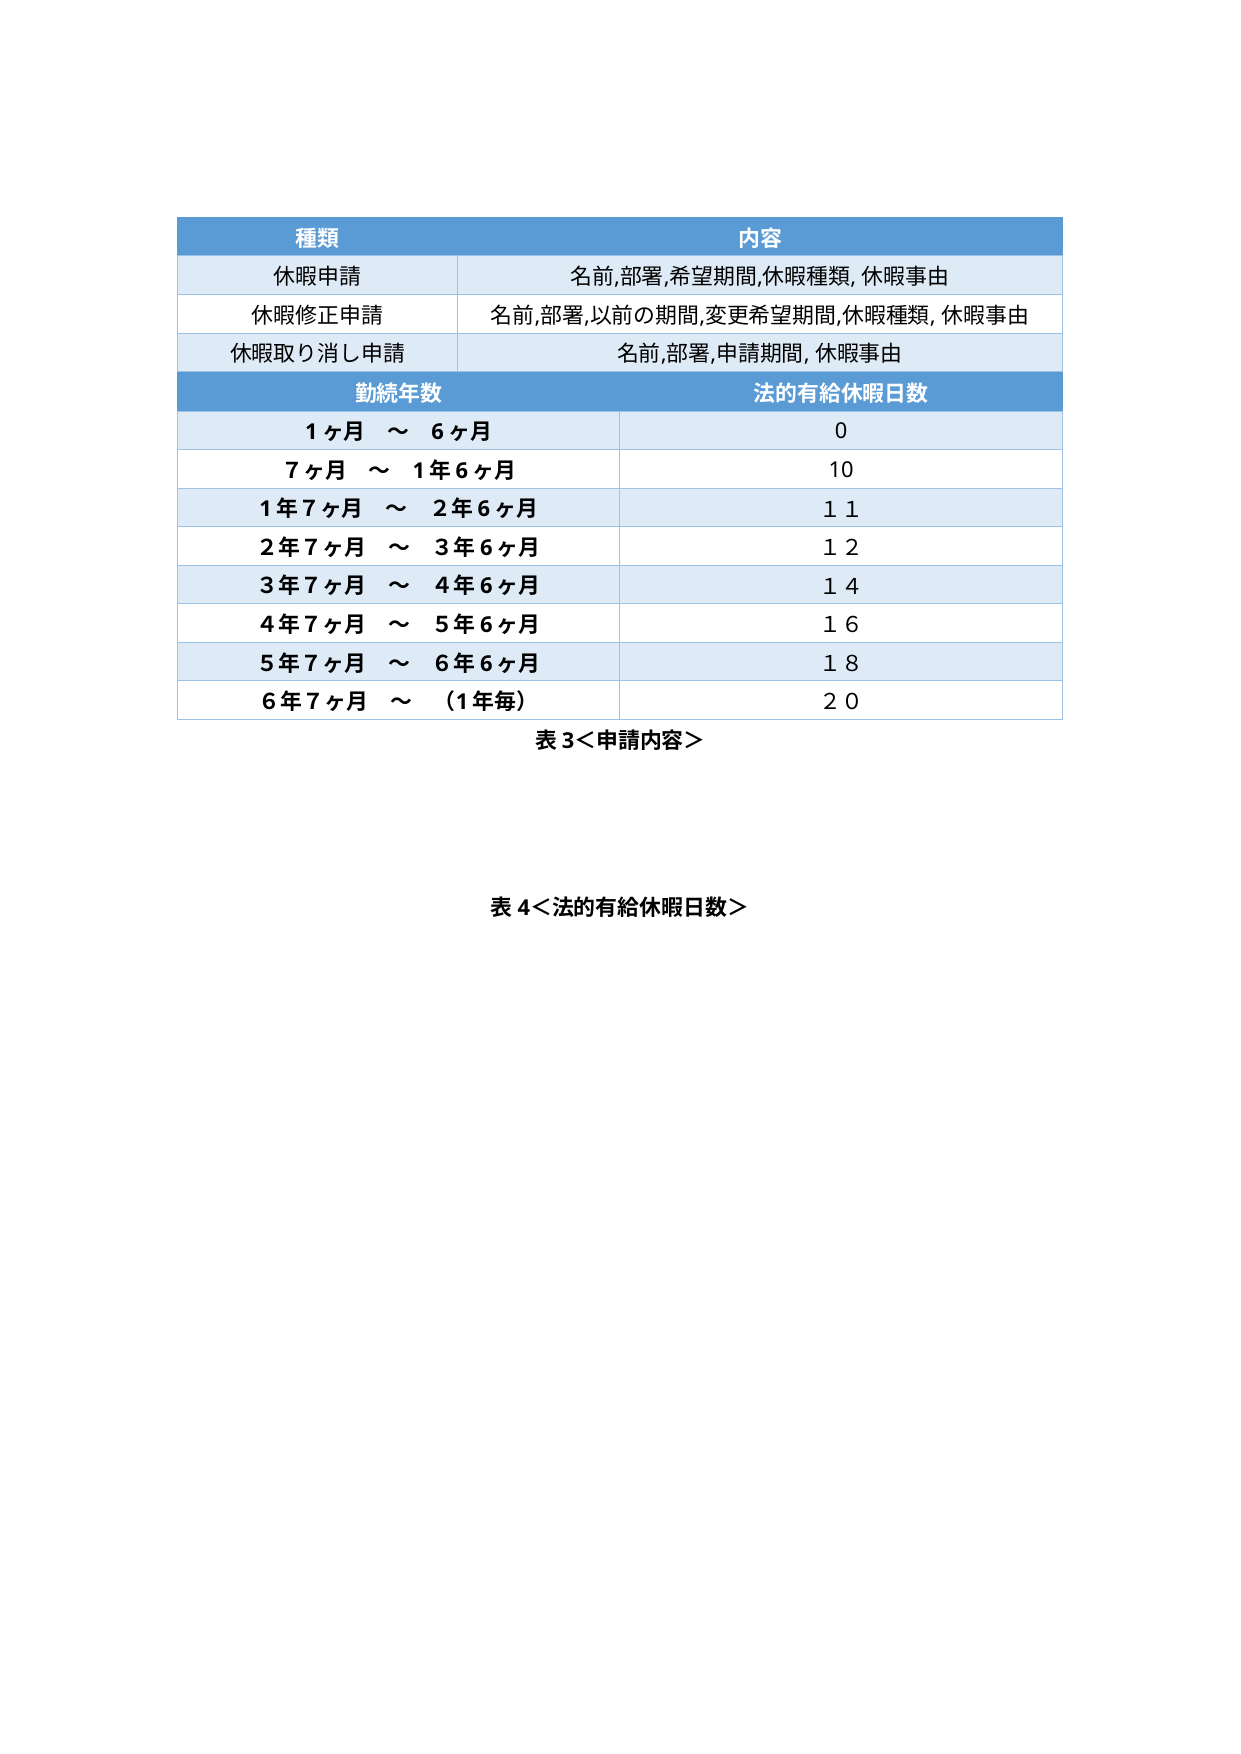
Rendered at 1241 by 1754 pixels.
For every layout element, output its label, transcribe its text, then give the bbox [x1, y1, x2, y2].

text 表 4＜法的有給休暇日数＞ [178, 890, 1061, 922]
table_cell 0 [620, 412, 1062, 449]
table_cell ５年７ヶ月 ～ ６年6ヶ月 [178, 643, 619, 680]
table_cell ２年７ヶ月 ～ ３年6ヶ月 [178, 527, 619, 565]
table_cell 休暇取り消し申請 [178, 334, 457, 371]
table_cell 名前,部署,申請期間, 休暇事由 [458, 334, 1062, 371]
text 表 3＜申請内容＞ [177, 720, 1063, 757]
table_cell 名前,部署,以前の期間,変更希望期間,休暇種類, 休暇事由 [458, 295, 1062, 332]
table_cell １４ [620, 566, 1062, 603]
table_cell 休暇修正申請 [178, 295, 457, 332]
table_cell ３年７ヶ月 ～ ４年6ヶ月 [178, 566, 619, 603]
table_cell 1ヶ月 ～ 6ヶ月 [178, 412, 619, 449]
table_cell １１ [620, 489, 1062, 526]
table_cell １６ [620, 604, 1062, 642]
table_header 勤続年数 [178, 373, 619, 411]
table_cell 休暇申請 [178, 256, 457, 294]
table_cell ６年７ヶ月 ～ （1年毎） [178, 681, 619, 719]
table_header 法的有給休暇日数 [620, 373, 1062, 411]
table_cell １８ [620, 643, 1062, 680]
table_cell １２ [620, 527, 1062, 565]
table_header 内容 [458, 218, 1062, 255]
table_cell 名前,部署,希望期間,休暇種類, 休暇事由 [458, 256, 1062, 294]
table_cell 10 [620, 450, 1062, 488]
table_cell 1年７ヶ月 ～ ２年6ヶ月 [178, 489, 619, 526]
table_cell ２０ [620, 681, 1062, 719]
table_header 種類 [178, 218, 457, 255]
table_cell ７ヶ月 ～ 1年6ヶ月 [178, 450, 619, 488]
table_cell ４年７ヶ月 ～ ５年6ヶ月 [178, 604, 619, 642]
